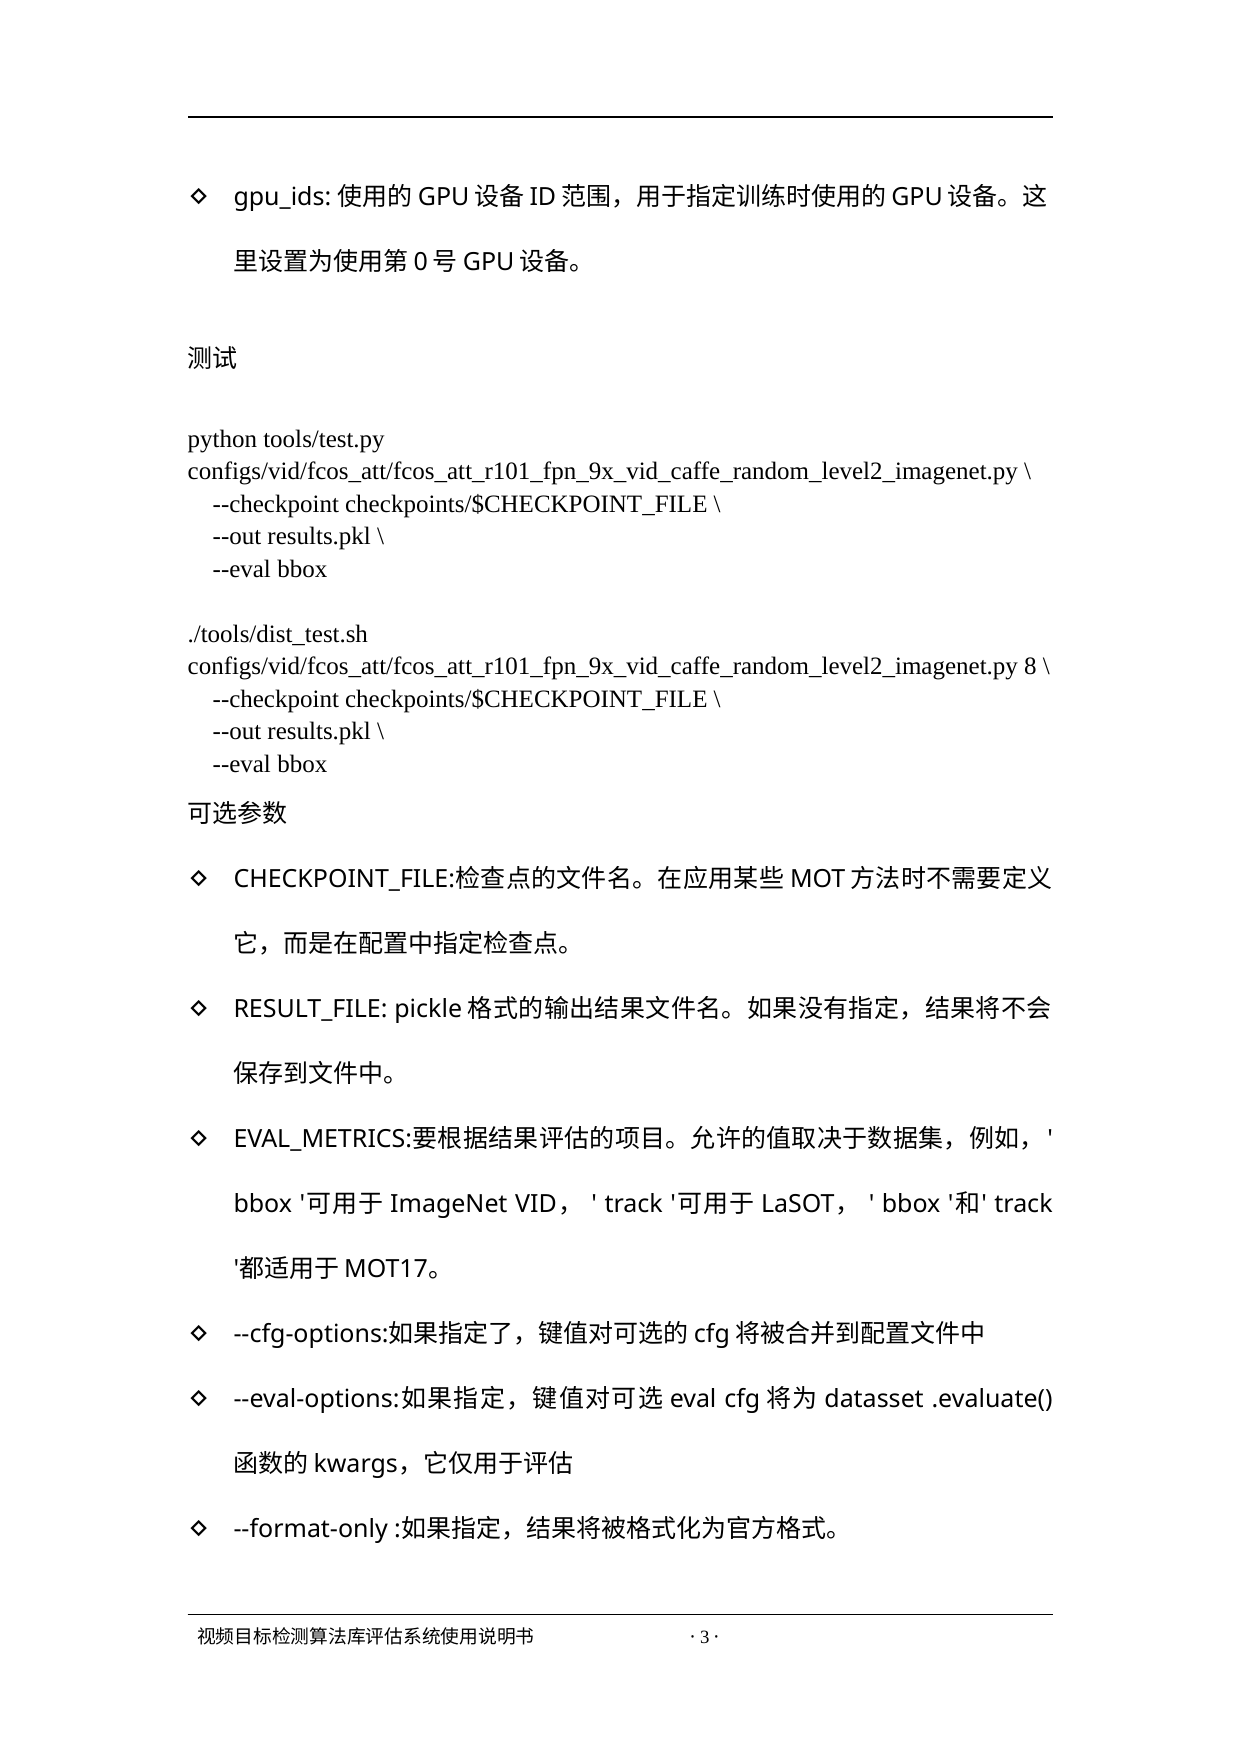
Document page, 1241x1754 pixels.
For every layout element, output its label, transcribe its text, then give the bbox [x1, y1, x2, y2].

text --eval bbox [187, 747, 1053, 779]
list gpu_ids: 使用的GPU设备ID范围，用于指定训练时使用的GPU设备。这里设置为使用第0号GPU设备。 [187, 162, 1053, 292]
text --out results.pkl \ [187, 519, 1053, 552]
text --checkpoint checkpoints/$CHECKPOINT_FILE \ [187, 487, 1053, 519]
text ./tools/dist_test.sh configs/vid/fcos_att/fcos_att_r101_fpn_9x_vid_caffe_random_level2_imagenet.py 8 \ [187, 617, 1053, 682]
text python tools/test.py configs/vid/fcos_att/fcos_att_r101_fpn_9x_vid_caffe_random_level2_imagenet.py \ [187, 422, 1053, 487]
text --checkpoint checkpoints/$CHECKPOINT_FILE \ [187, 682, 1053, 714]
list --eval-options:如果指定，键值对可选eval cfg将为datasset .evaluate()函数的kwargs，它仅用于评估 [187, 1364, 1053, 1494]
list --cfg-options:如果指定了，键值对可选的cfg将被合并到配置文件中 [187, 1299, 1053, 1364]
list EVAL_METRICS:要根据结果评估的项目。允许的值取决于数据集，例如，' bbox '可用于ImageNet VID， ' track '可用于LaSOT， ' bbox '和' track '都适用于MOT17。 [187, 1104, 1053, 1299]
text 可选参数 [187, 779, 1053, 844]
list CHECKPOINT_FILE:检查点的文件名。在应用某些MOT方法时不需要定义它，而是在配置中指定检查点。 [187, 844, 1053, 974]
text 测试 [187, 324, 1053, 389]
text --out results.pkl \ [187, 714, 1053, 747]
text --eval bbox [187, 552, 1053, 584]
list --format-only :如果指定，结果将被格式化为官方格式。 [187, 1494, 1053, 1559]
list RESULT_FILE: pickle格式的输出结果文件名。如果没有指定，结果将不会保存到文件中。 [187, 974, 1053, 1104]
